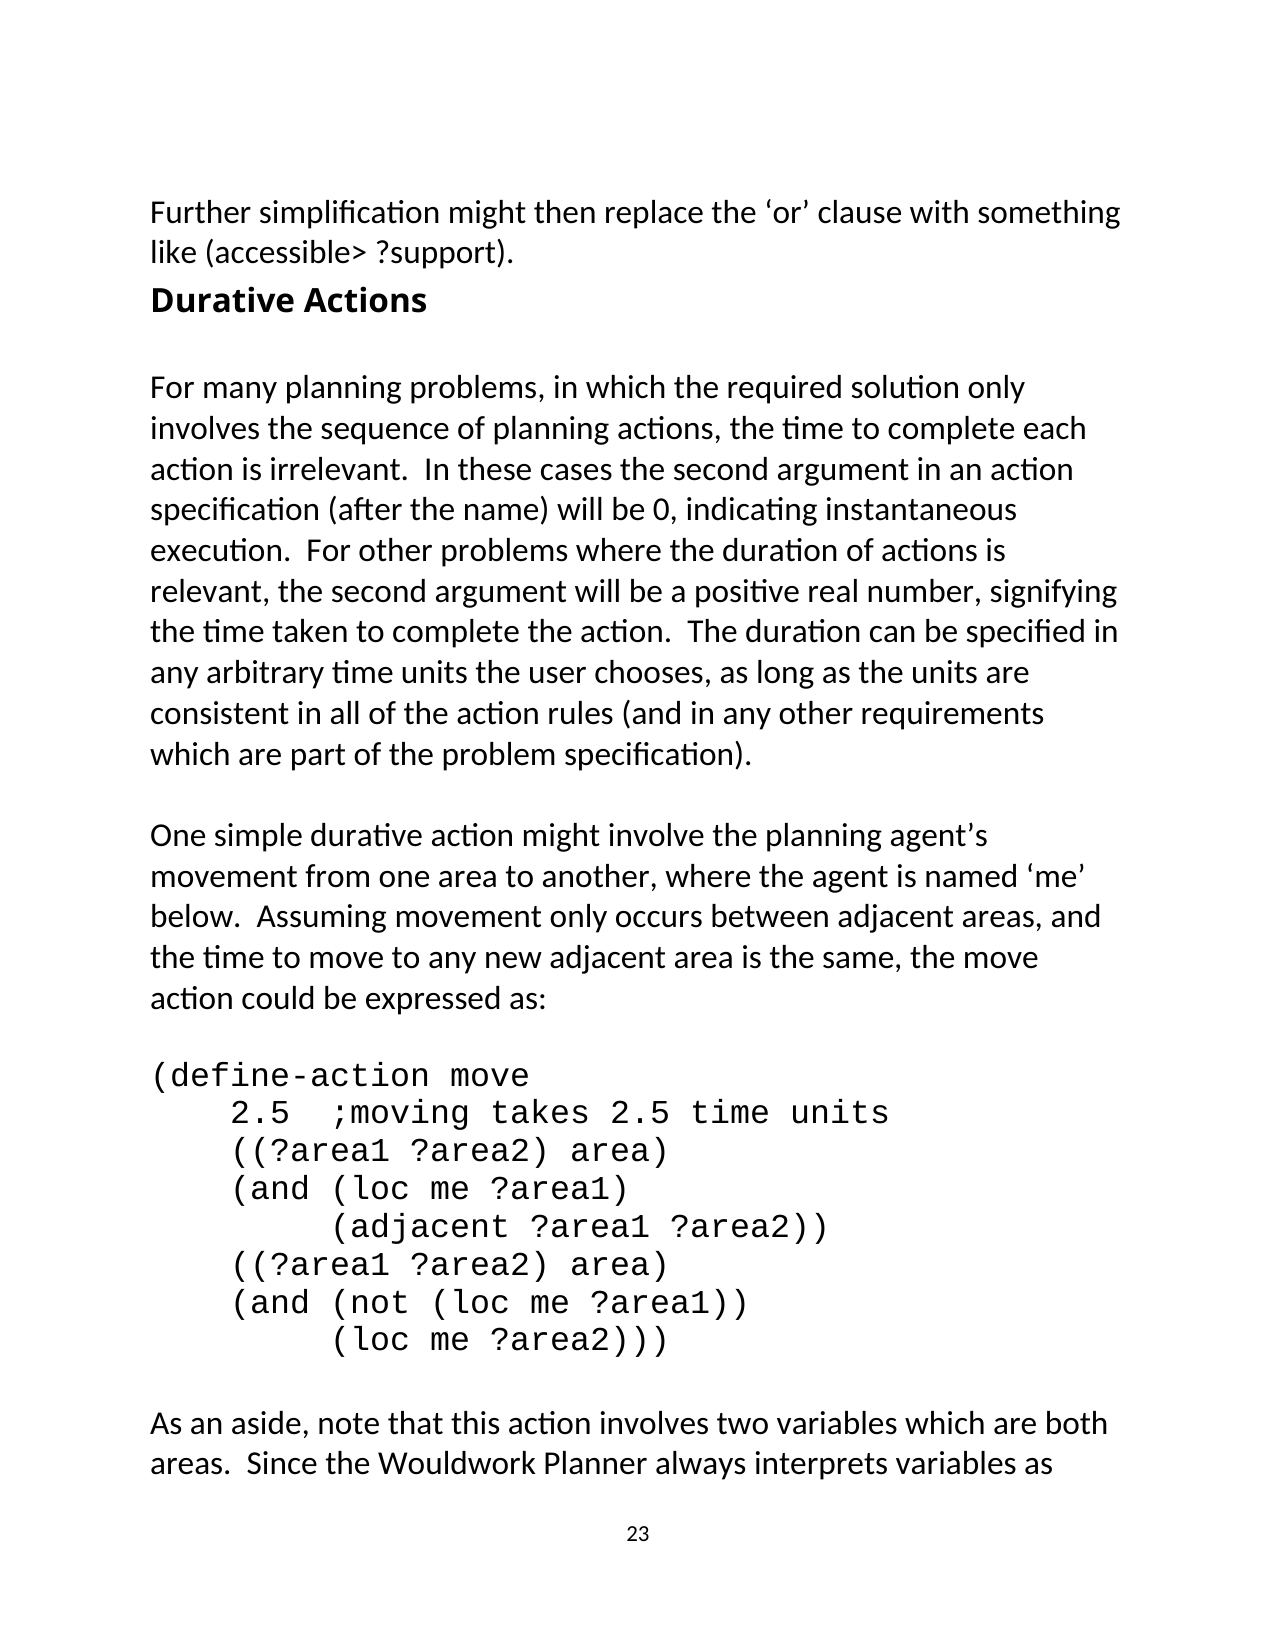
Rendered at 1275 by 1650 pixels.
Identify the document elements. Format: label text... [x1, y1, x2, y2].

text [150, 1402, 1125, 1483]
text (loc me ?area2))) [150, 1323, 1125, 1361]
text (define-action move [150, 1058, 1125, 1096]
text For many planning problems, in which the required solution only involves the sequence of planning actions, the time to complete each action is irrelevant. In these cases the second argument in an action specification (after the name) will be 0, indicating instantaneous execution. For other problems where the duration of actions is relevant, the second argument will be a positive real number, signifying the time taken to complete the action. The duration can be specified in any arbitrary time units the user chooses, as long as the units are consistent in all of the action rules (and in any other requirements which are part of the problem specification). [150, 366, 1125, 773]
subtitle Durative Actions [150, 276, 1125, 322]
text Further simplification might then replace the ‘or’ clause with something like (accessible> ?support). [150, 191, 1125, 272]
text (adjacent ?area1 ?area2)) [150, 1210, 1125, 1247]
text 2.5 ;moving takes 2.5 time units [150, 1096, 1125, 1134]
text (and (not (loc me ?area1)) [150, 1285, 1125, 1323]
text ((?area1 ?area2) area) [150, 1247, 1125, 1285]
text One simple durative action might involve the planning agent’s movement from one area to another, where the agent is named ‘me’ below. Assuming movement only occurs between adjacent areas, and the time to move to any new adjacent area is the same, the move action could be expressed as: [150, 814, 1125, 1018]
text (and (loc me ?area1) [150, 1172, 1125, 1210]
text ((?area1 ?area2) area) [150, 1134, 1125, 1172]
